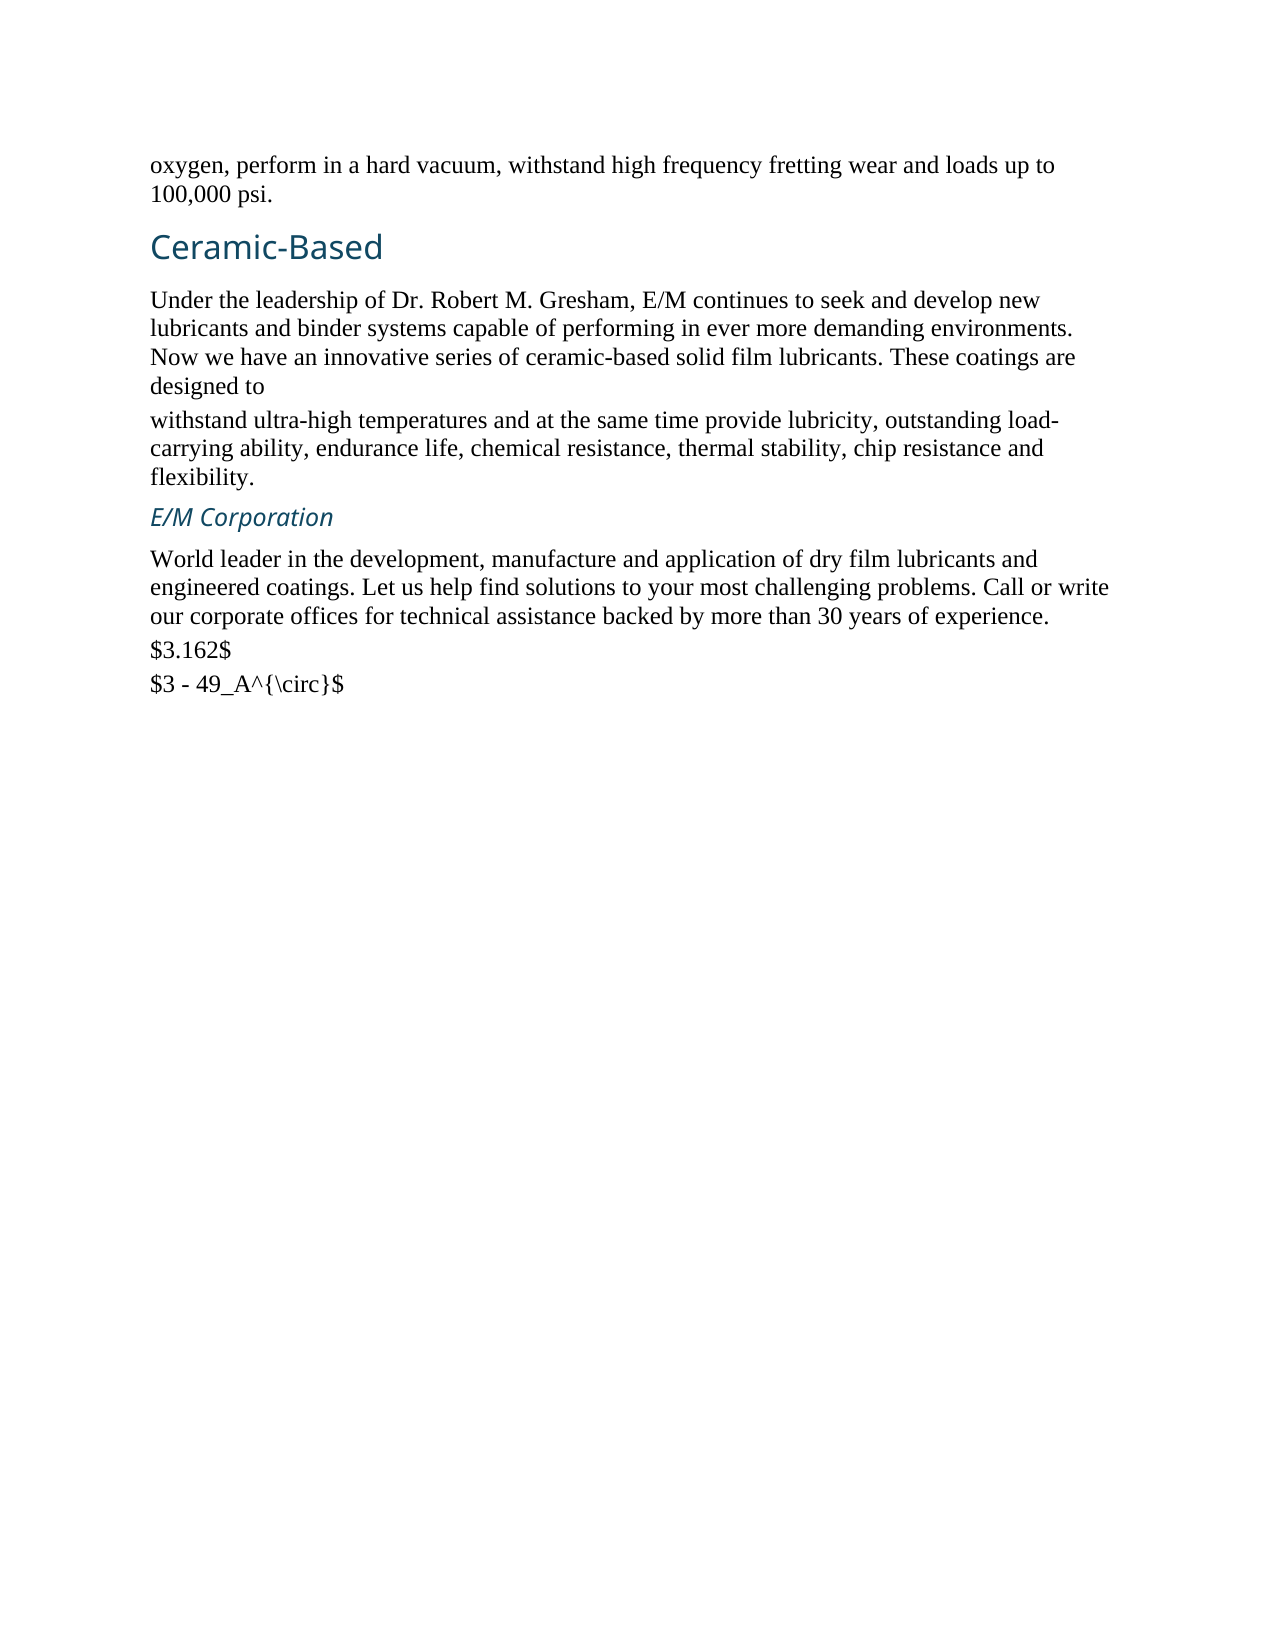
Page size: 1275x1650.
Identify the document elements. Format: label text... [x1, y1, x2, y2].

subtitle Ceramic-Based [150, 224, 1125, 269]
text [150, 150, 1125, 207]
text withstand ultra-high temperatures and at the same time provide lubricity, outstanding load-carrying ability, endurance life, chemical resistance, thermal stability, chip resistance and flexibility. [150, 405, 1125, 491]
text $3.162$ [150, 635, 1125, 664]
text $3 - 49_A^{\circ}$ [150, 669, 1125, 698]
subtitle E/M Corporation [150, 499, 1125, 533]
text World leader in the development, manufacture and application of dry film lubricants and engineered coatings. Let us help find solutions to your most challenging problems. Call or write our corporate offices for technical assistance backed by more than 30 years of experience. [150, 544, 1125, 630]
text Under the leadership of Dr. Robert M. Gresham, E/M continues to seek and develop new lubricants and binder systems capable of performing in ever more demanding environments. Now we have an innovative series of ceramic-based solid film lubricants. These coatings are designed to [150, 285, 1125, 400]
